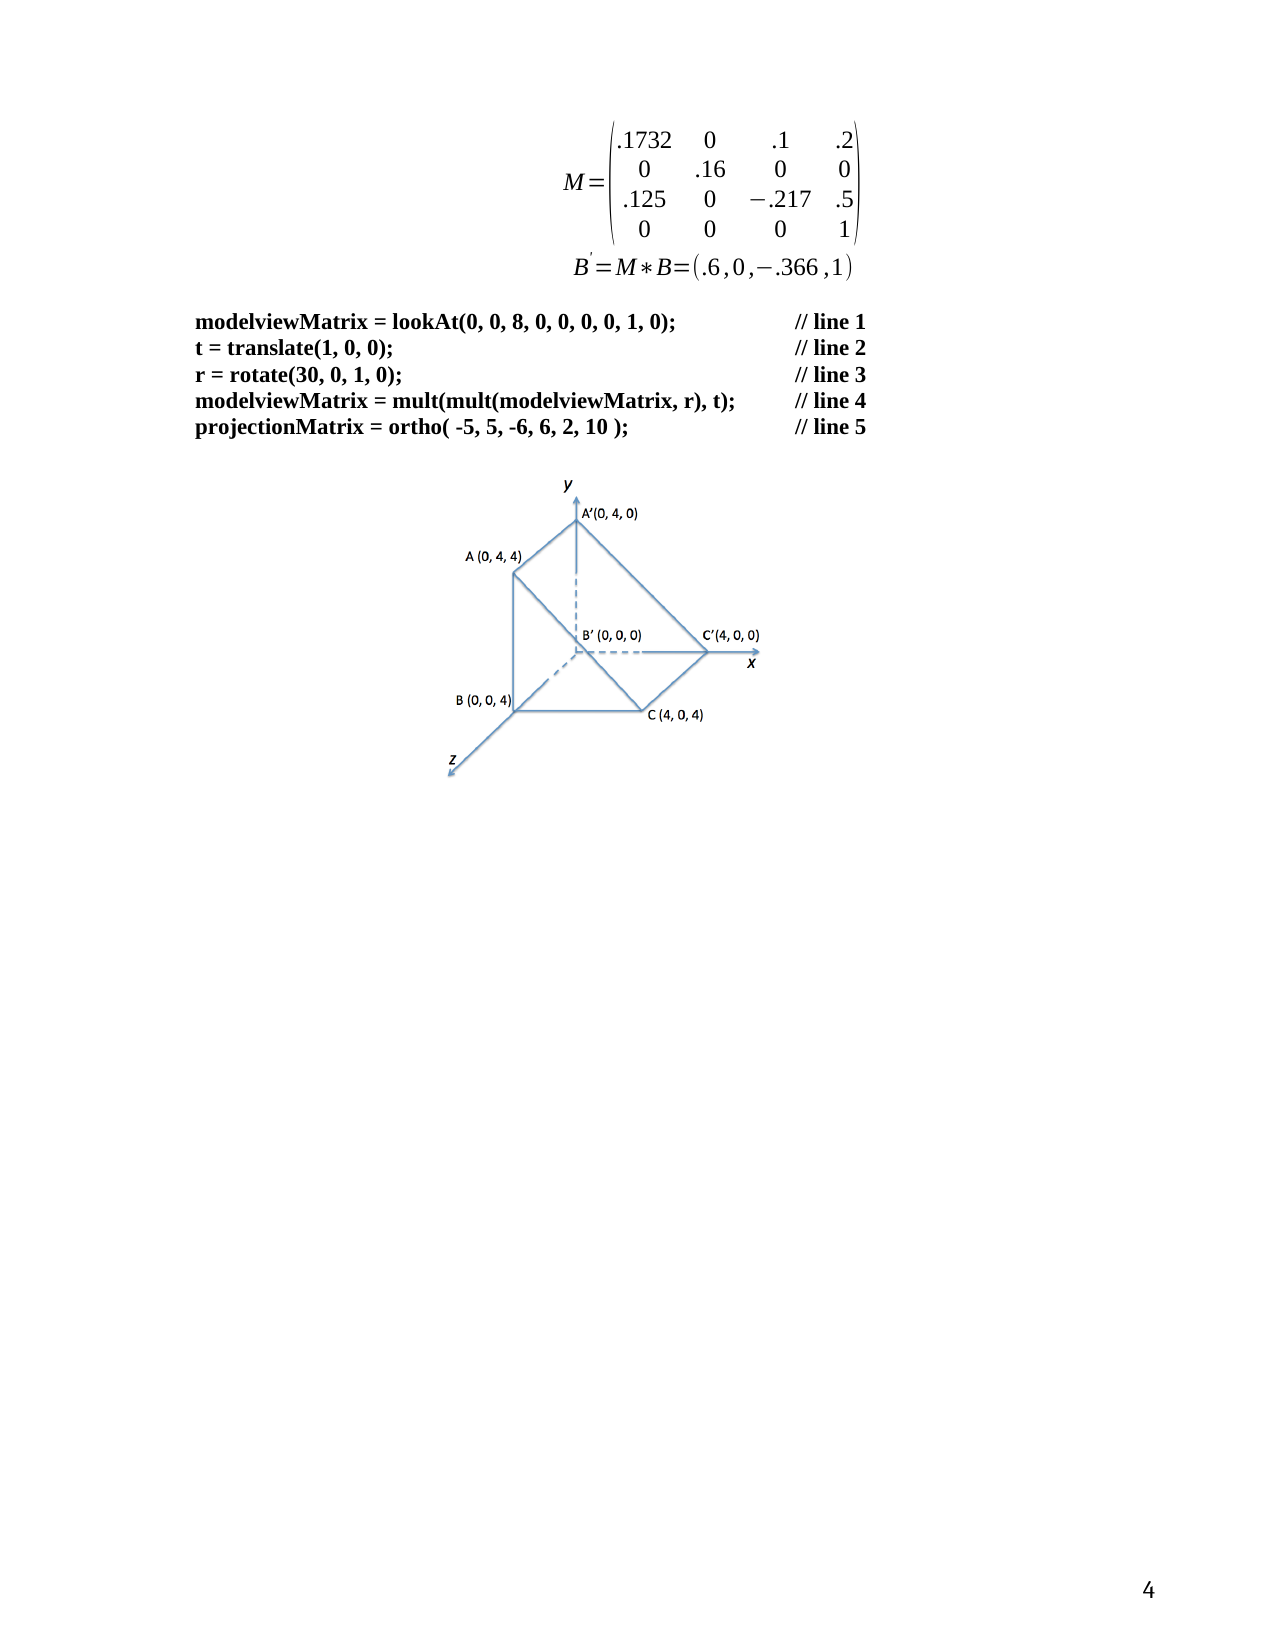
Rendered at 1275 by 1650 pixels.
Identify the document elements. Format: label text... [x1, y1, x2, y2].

list modelviewMatrix = mult(mult(modelviewMatrix, r), t); // line 4 [195, 387, 1155, 413]
picture [425, 466, 777, 781]
list modelviewMatrix = lookAt(0, 0, 8, 0, 0, 0, 0, 1, 0); // line 1 [195, 308, 1155, 334]
list projectionMatrix = ortho( -5, 5, -6, 6, 2, 10 ); // line 5 [195, 413, 1155, 440]
list r = rotate(30, 0, 1, 0); // line 3 [195, 361, 1155, 387]
list t = translate(1, 0, 0); // line 2 [195, 334, 1155, 361]
